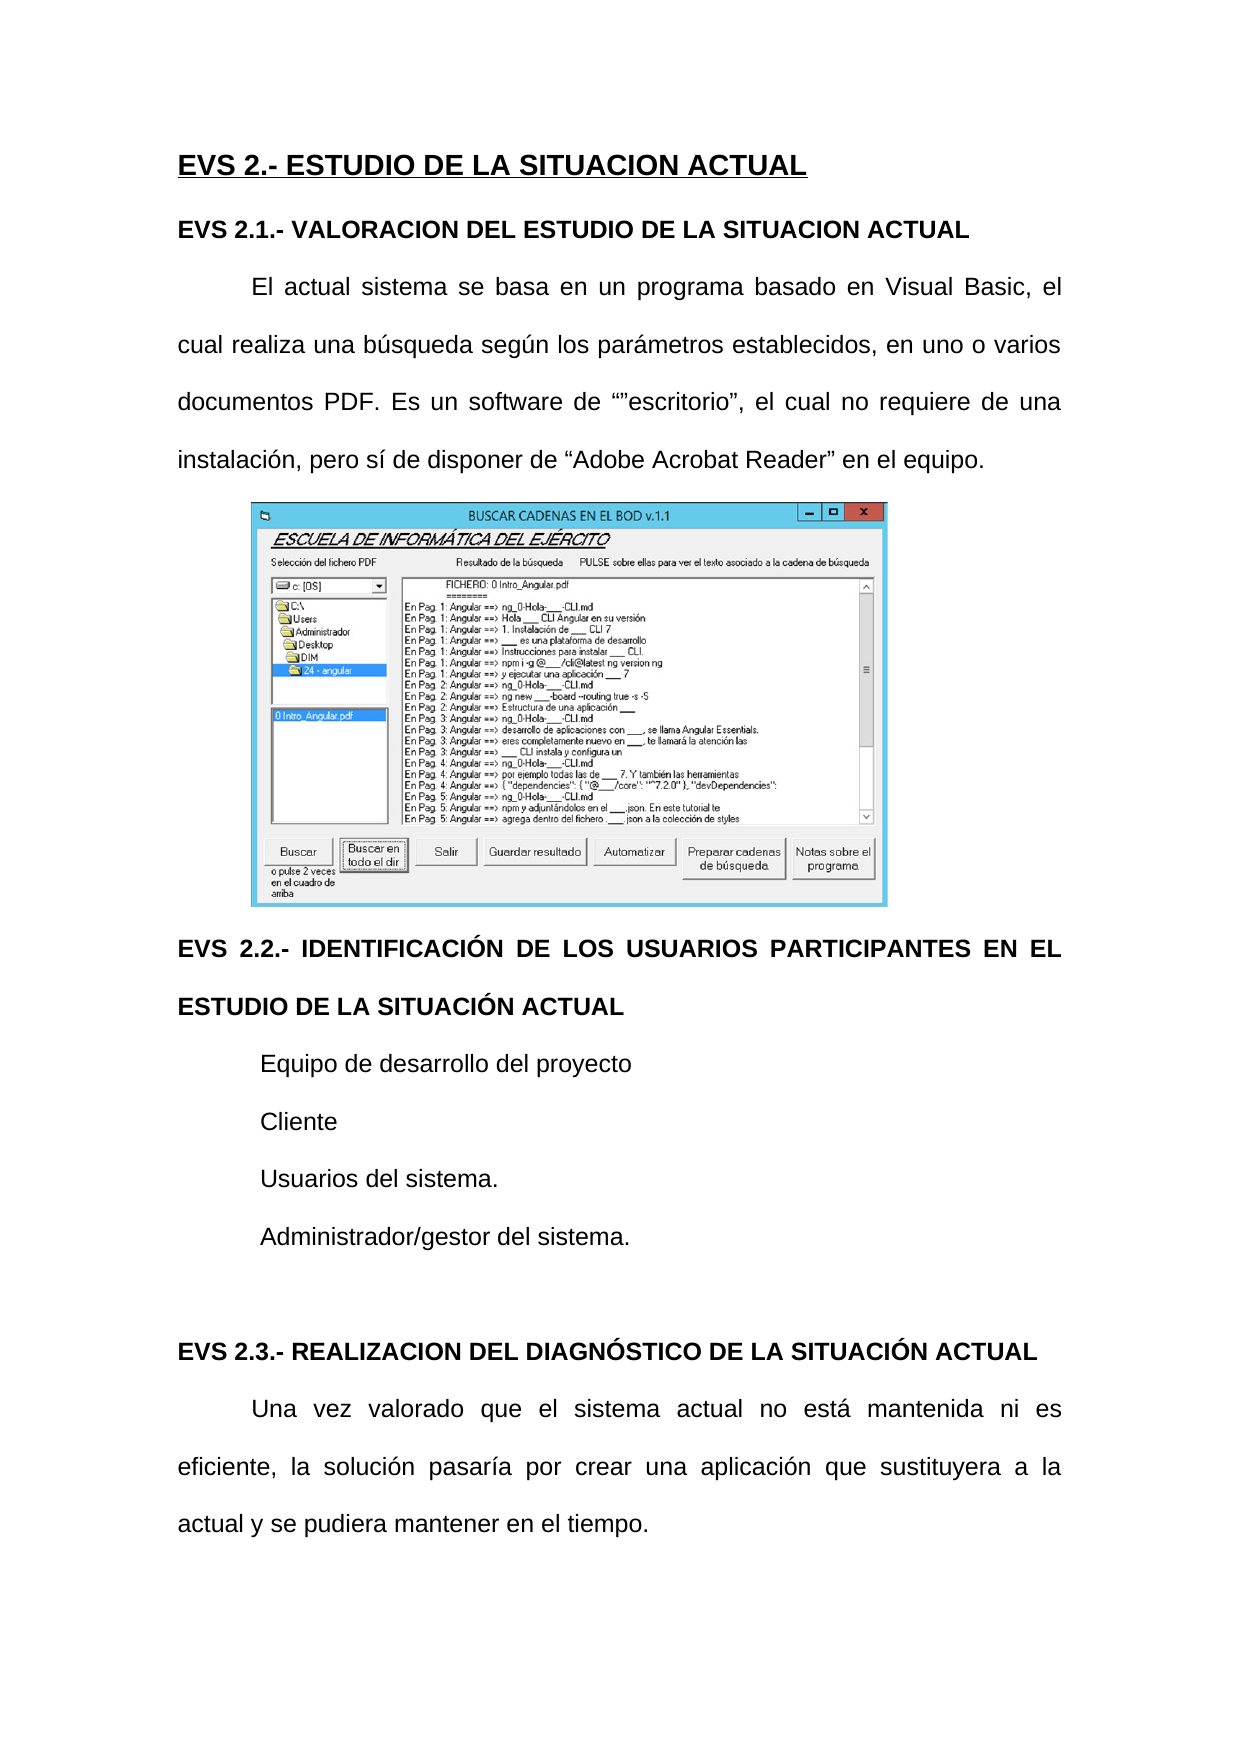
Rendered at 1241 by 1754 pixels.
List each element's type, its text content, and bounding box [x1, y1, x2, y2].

list Usuarios del sistema. [260, 1164, 1063, 1193]
list Administrador/gestor del sistema. [260, 1222, 1063, 1251]
picture [251, 502, 888, 907]
text EVS 2.3.- REALIZACION DEL DIAGNÓSTICO DE LA SITUACIÓN ACTUAL [177, 1337, 1063, 1366]
text EVS 2.2.- IDENTIFICACIÓN DE LOS USUARIOS PARTICIPANTES EN EL ESTUDIO DE LA SITUACIÓN ACTUAL [177, 934, 1063, 1021]
list Equipo de desarrollo del proyecto [260, 1049, 1063, 1078]
text EVS 2.- ESTUDIO DE LA SITUACION ACTUAL [177, 148, 1063, 181]
list Cliente [260, 1107, 1063, 1136]
text El actual sistema se basa en un programa basado en Visual Basic, el cual realiza una búsqueda según los parámetros establecidos, en uno o varios documentos PDF. Es un software de “”escritorio”, el cual no requiere de una instalación, pero sí de disponer de “Adobe Acrobat Reader” en el equipo. [177, 272, 1063, 473]
text EVS 2.1.- VALORACION DEL ESTUDIO DE LA SITUACION ACTUAL [177, 215, 1063, 243]
text Una vez valorado que el sistema actual no está mantenida ni es eficiente, la solución pasaría por crear una aplicación que sustituyera a la actual y se pudiera mantener en el tiempo. [177, 1394, 1063, 1538]
